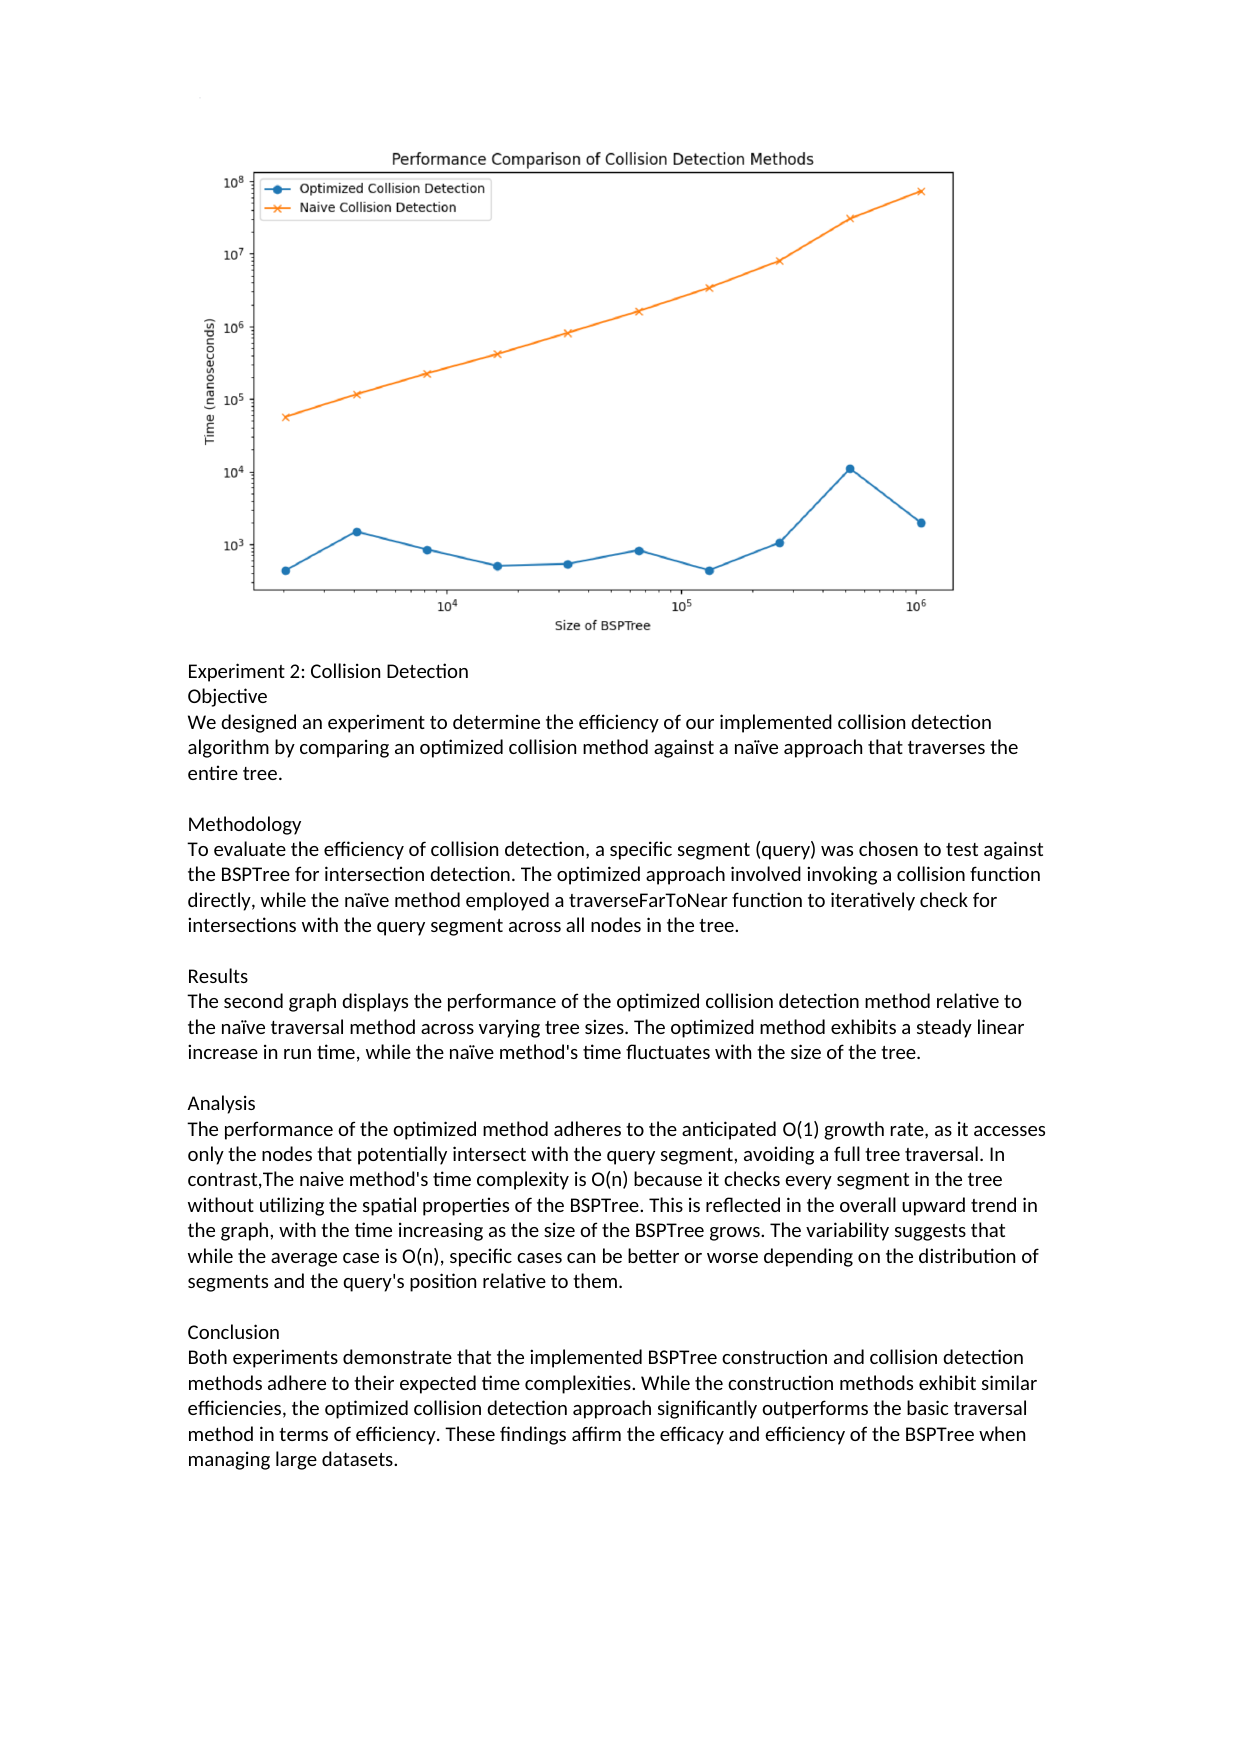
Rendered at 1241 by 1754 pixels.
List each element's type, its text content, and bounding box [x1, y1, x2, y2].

text Results [187, 963, 1053, 989]
text Both experiments demonstrate that the implemented BSPTree construction and collision detection methods adhere to their expected time complexities. While the construction methods exhibit similar efficiencies, the optimized collision detection approach significantly outperforms the basic traversal method in terms of efficiency. These findings affirm the efficacy and efficiency of the BSPTree when managing large datasets. [187, 1344, 1053, 1472]
text To evaluate the efficiency of collision detection, a specific segment (query) was chosen to test against the BSPTree for intersection detection. The optimized approach involved invoking a collision function directly, while the naïve method employed a traverseFarToNear function to iteratively check for intersections with the query segment across all nodes in the tree. [187, 836, 1053, 938]
text Objective [187, 684, 1053, 709]
text The second graph displays the performance of the optimized collision detection method relative to the naïve traversal method across varying tree sizes. The optimized method exhibits a steady linear increase in run time, while the naïve method's time fluctuates with the size of the tree. [187, 989, 1053, 1065]
text Analysis [187, 1090, 1053, 1116]
picture [171, 97, 1034, 648]
text Conclusion [187, 1319, 1053, 1344]
text We designed an experiment to determine the efficiency of our implemented collision detection algorithm by comparing an optimized collision method against a naïve approach that traverses the entire tree. [187, 709, 1053, 785]
text Methodology [187, 811, 1053, 836]
text The performance of the optimized method adheres to the anticipated O(1) growth rate, as it accesses only the nodes that potentially intersect with the query segment, avoiding a full tree traversal. In contrast,The naive method's time complexity is O(n) because it checks every segment in the tree without utilizing the spatial properties of the BSPTree. This is reflected in the overall upward trend in the graph, with the time increasing as the size of the BSPTree grows. The variability suggests that while the average case is O(n), specific cases can be better or worse depending on the distribution of segments and the query's position relative to them. [187, 1116, 1053, 1294]
